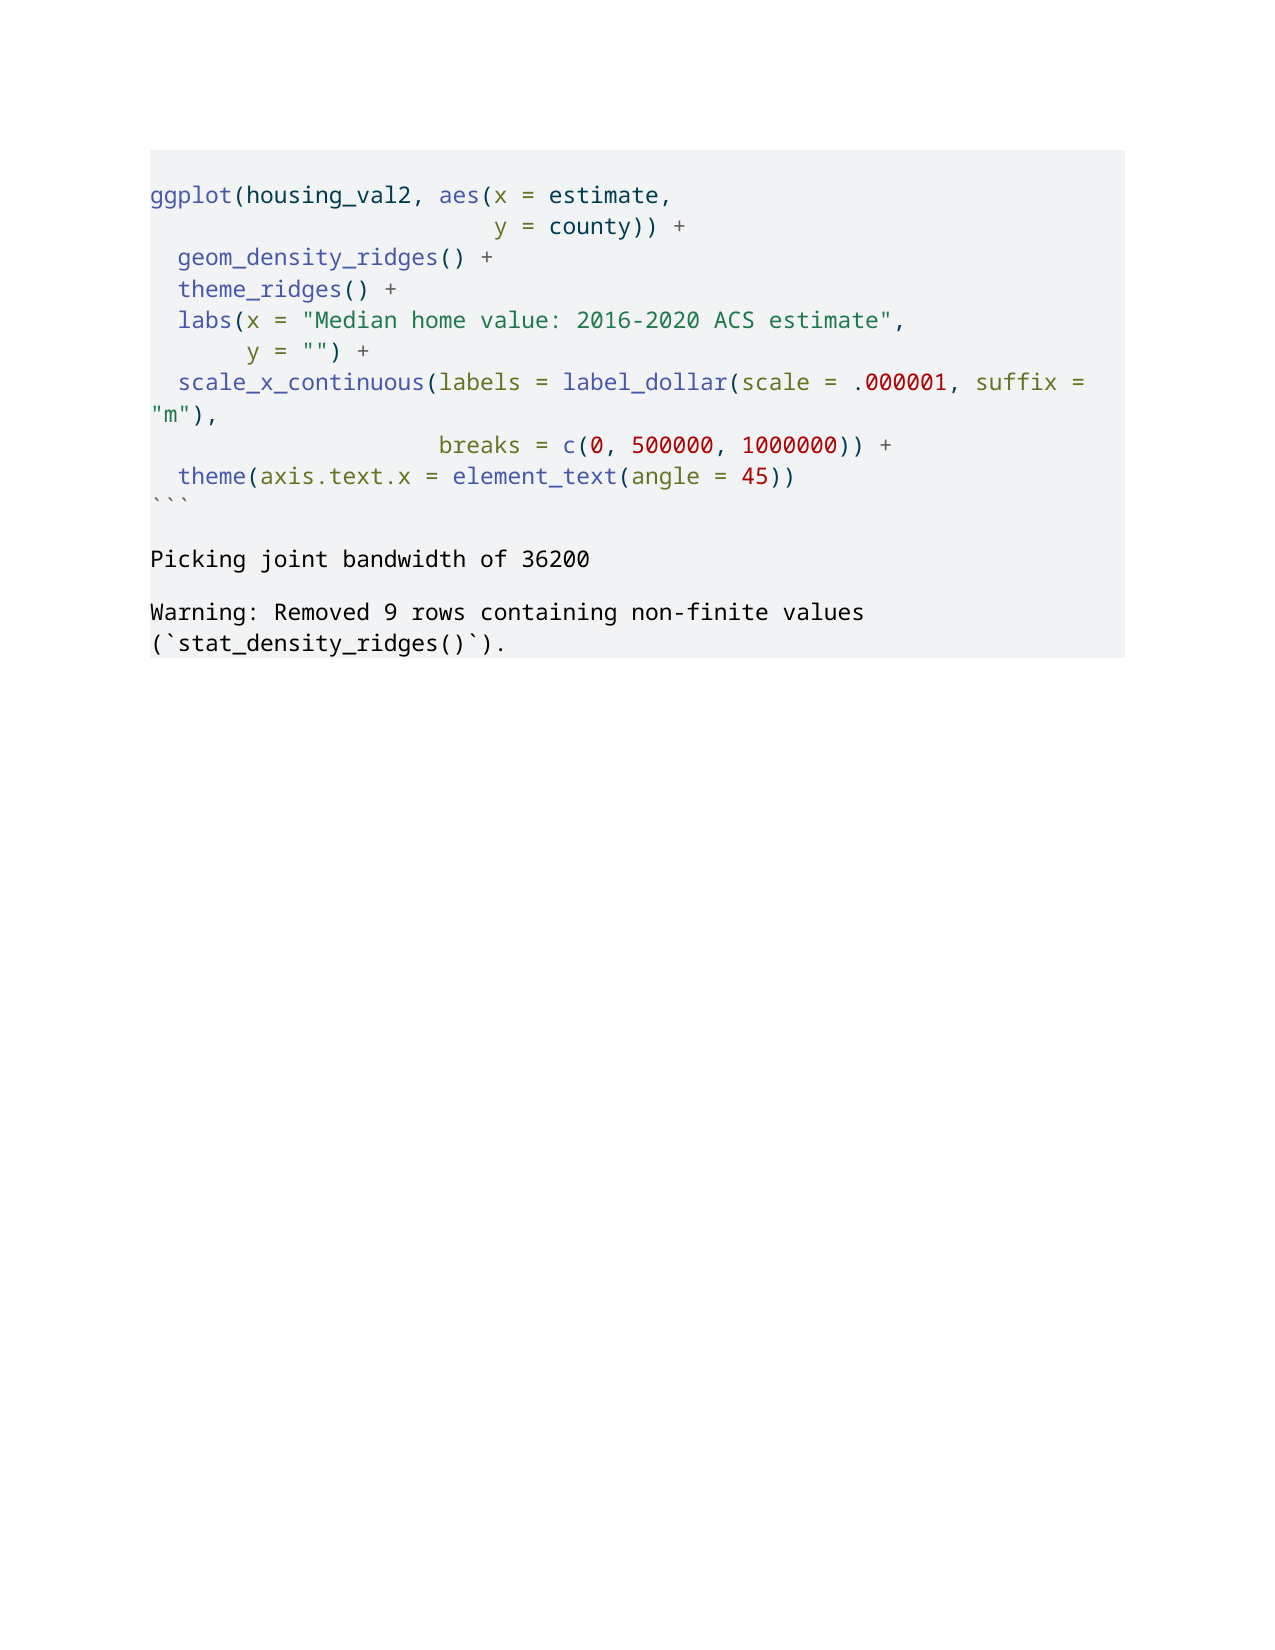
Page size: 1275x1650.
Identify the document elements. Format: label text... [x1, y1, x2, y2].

text Picking joint bandwidth of 36200 [150, 543, 1125, 574]
text Warning: Removed 9 rows containing non-finite values (`stat_density_ridges()`). [150, 595, 1125, 658]
